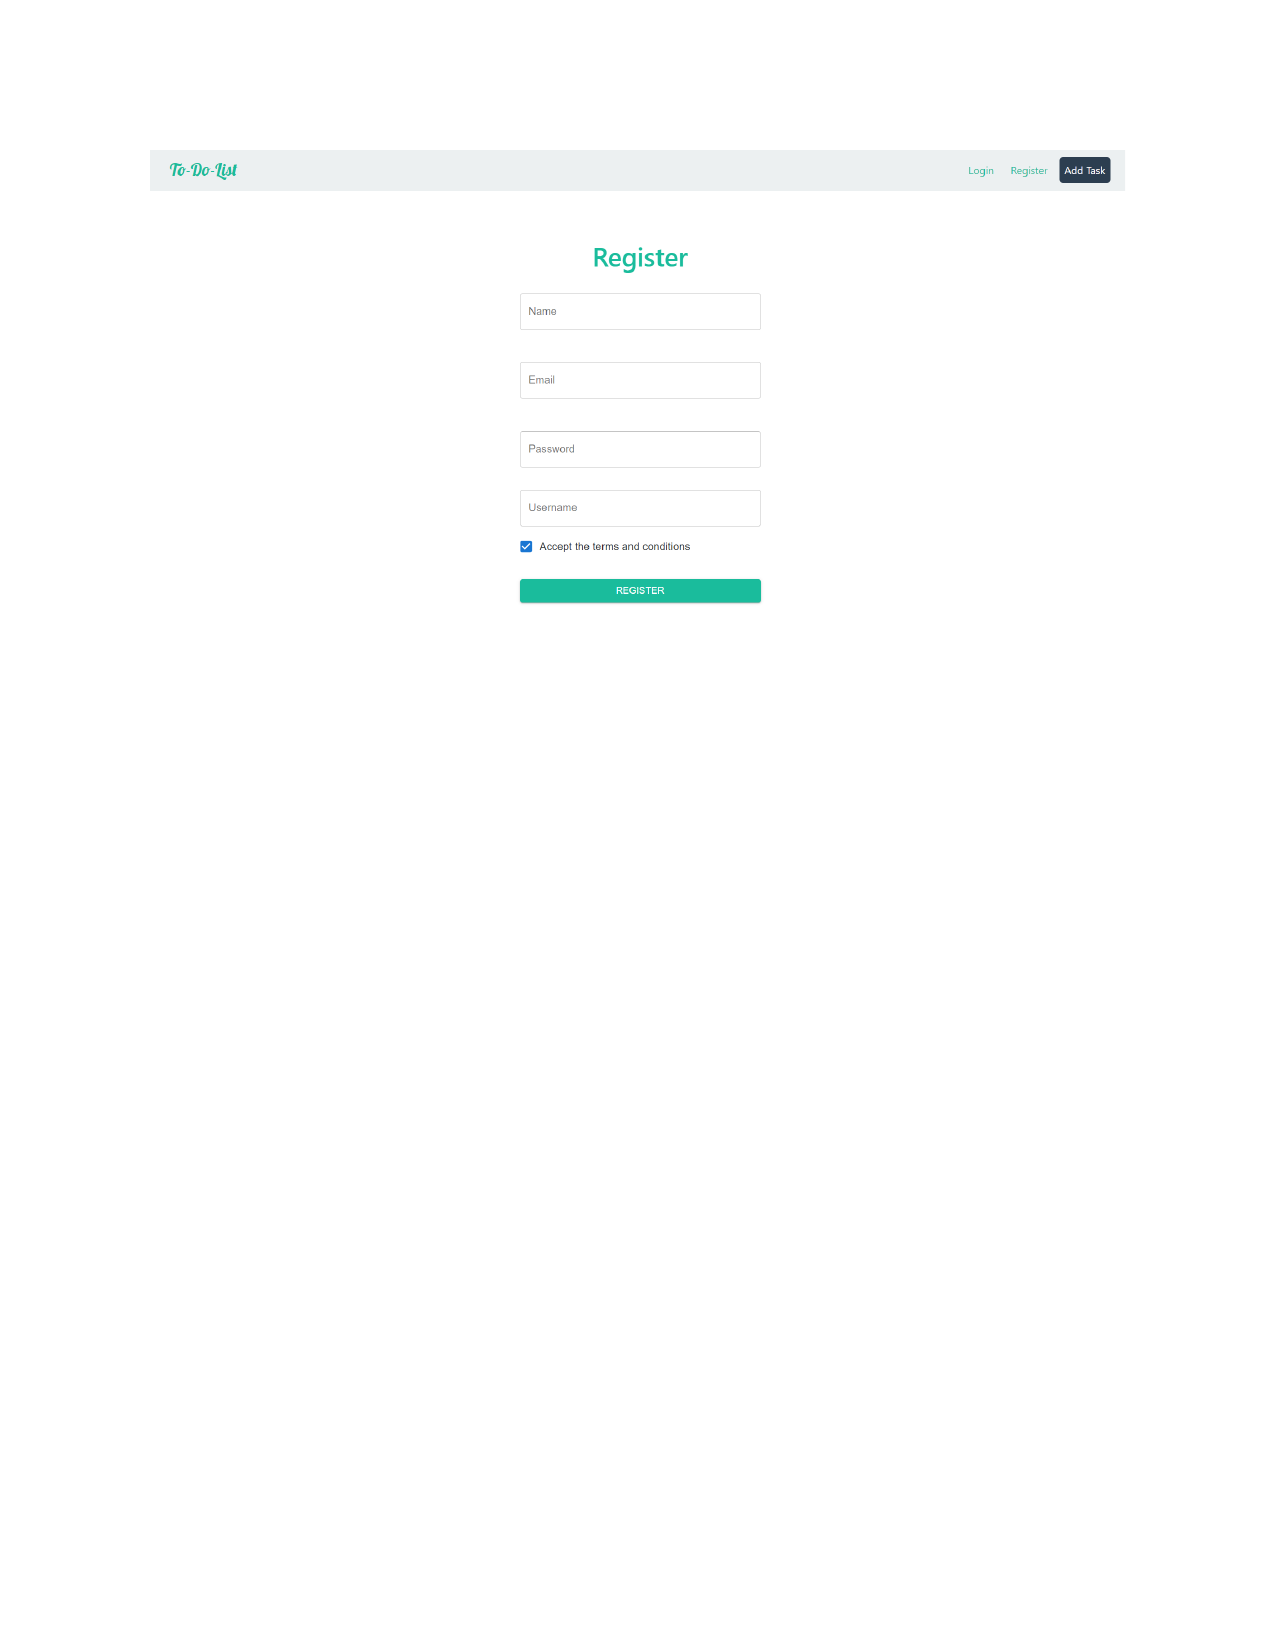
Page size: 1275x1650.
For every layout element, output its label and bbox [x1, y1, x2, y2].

picture [150, 150, 1125, 620]
